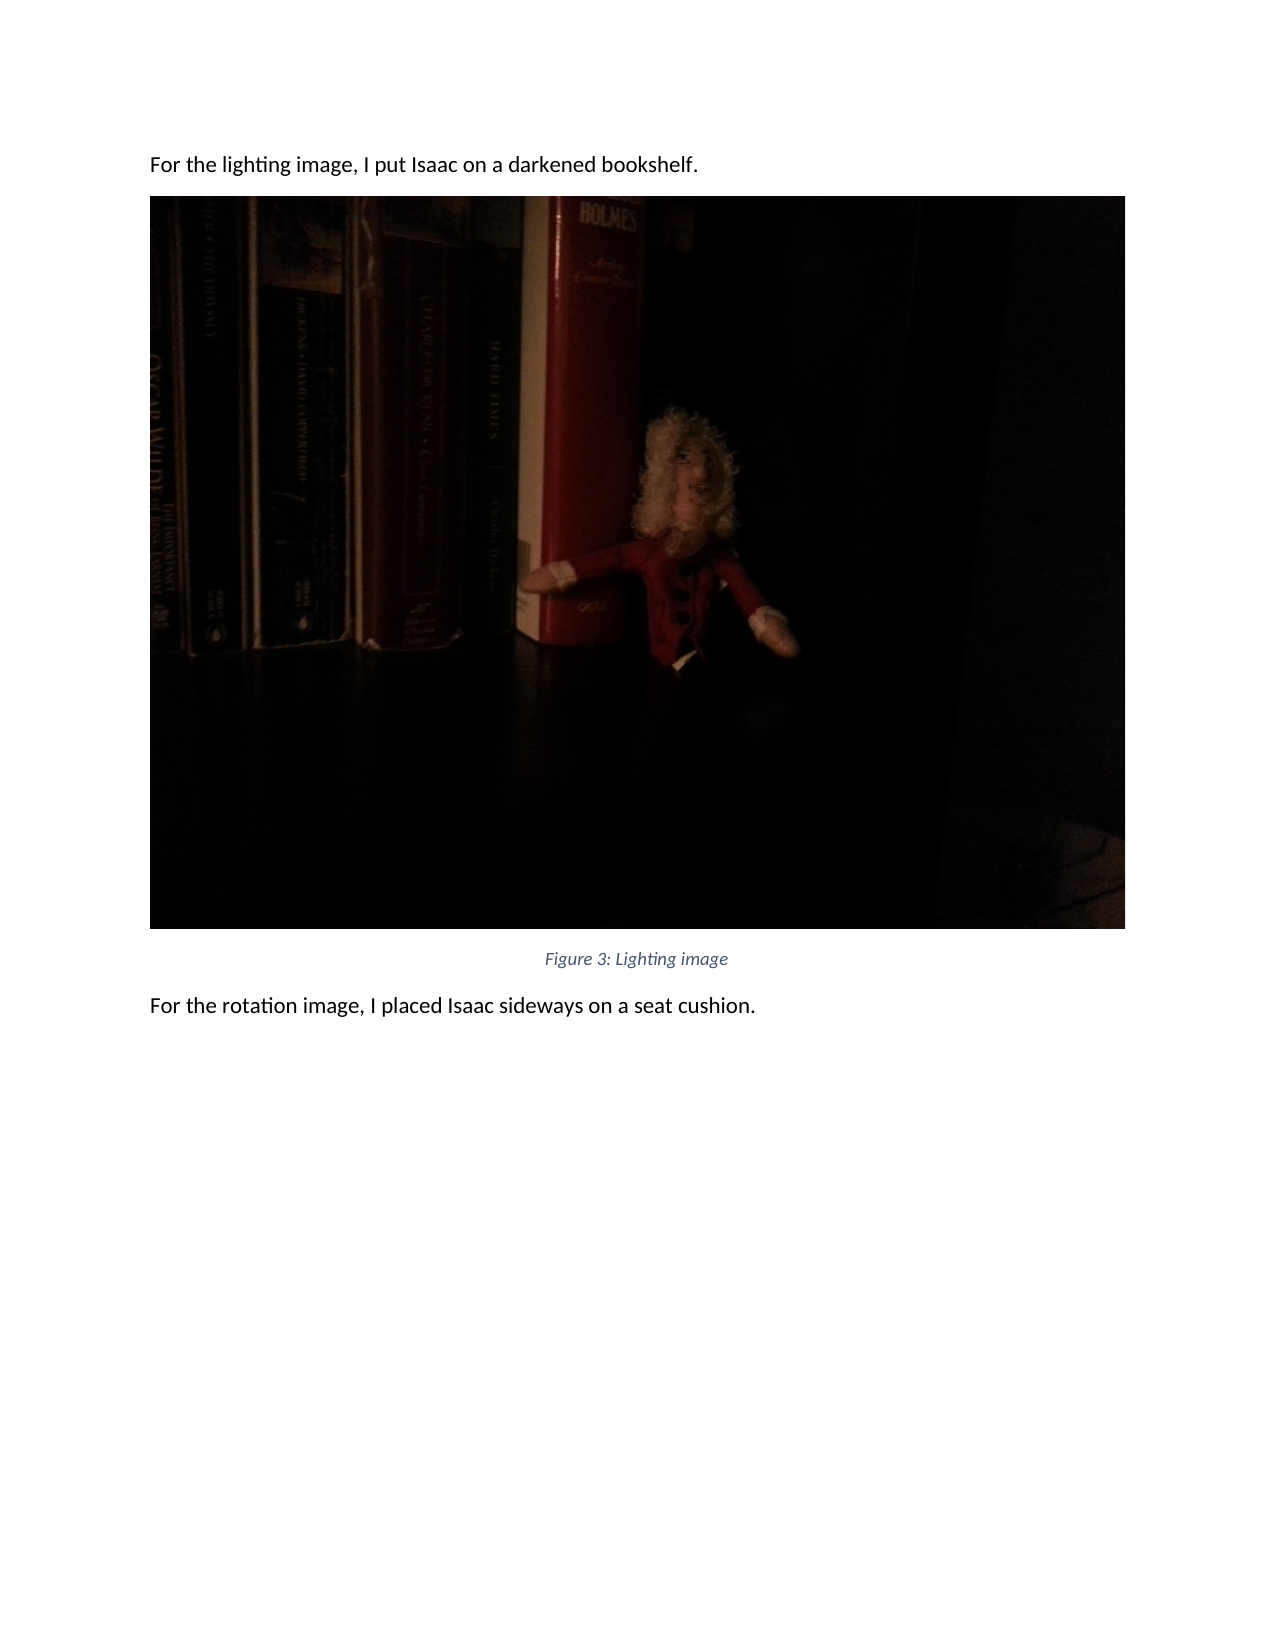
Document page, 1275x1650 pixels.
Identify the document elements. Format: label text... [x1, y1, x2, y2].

picture [150, 196, 1125, 929]
text For the rotation image, I placed Isaac sideways on a seat cushion. [150, 991, 1125, 1019]
text For the lighting image, I put Isaac on a darkened bookshelf. [150, 150, 1125, 178]
